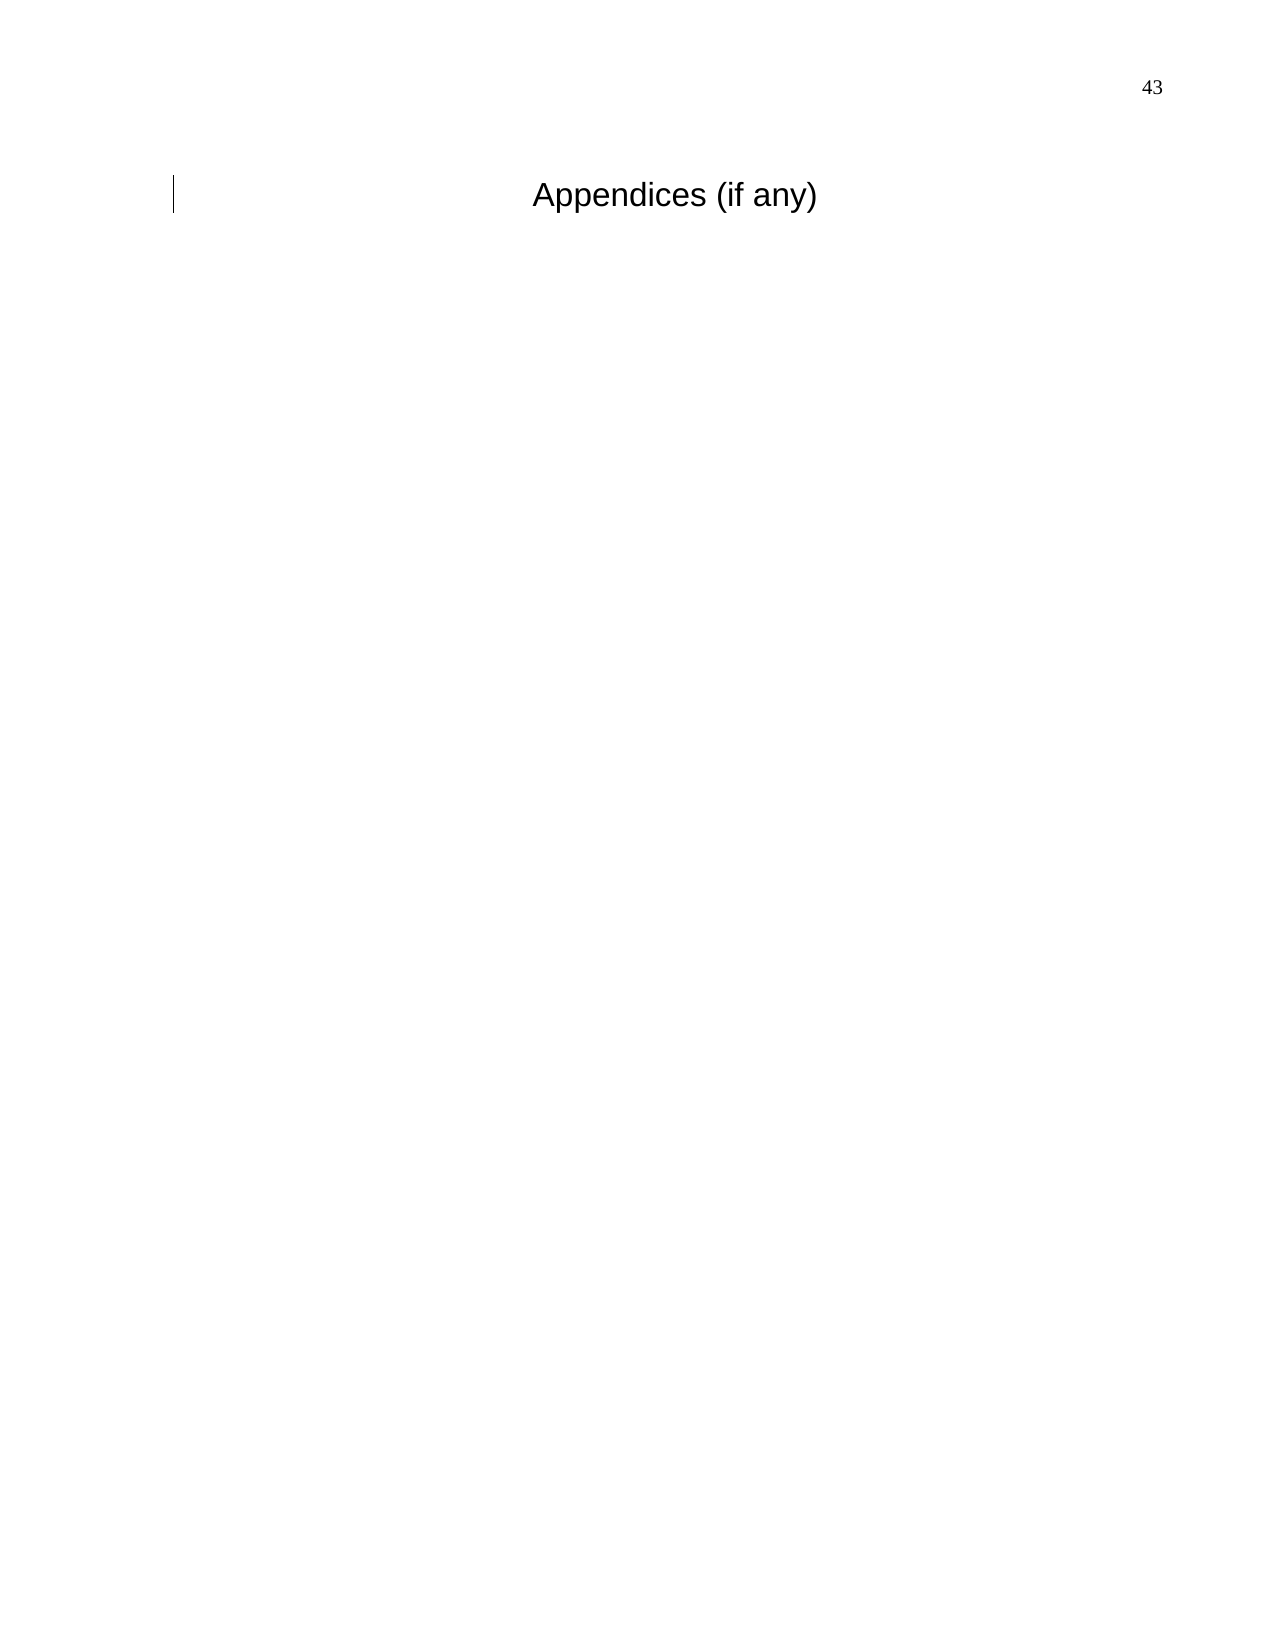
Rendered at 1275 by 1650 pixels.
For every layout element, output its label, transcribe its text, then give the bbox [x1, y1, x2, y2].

text Appendices (if any) [187, 175, 1162, 213]
